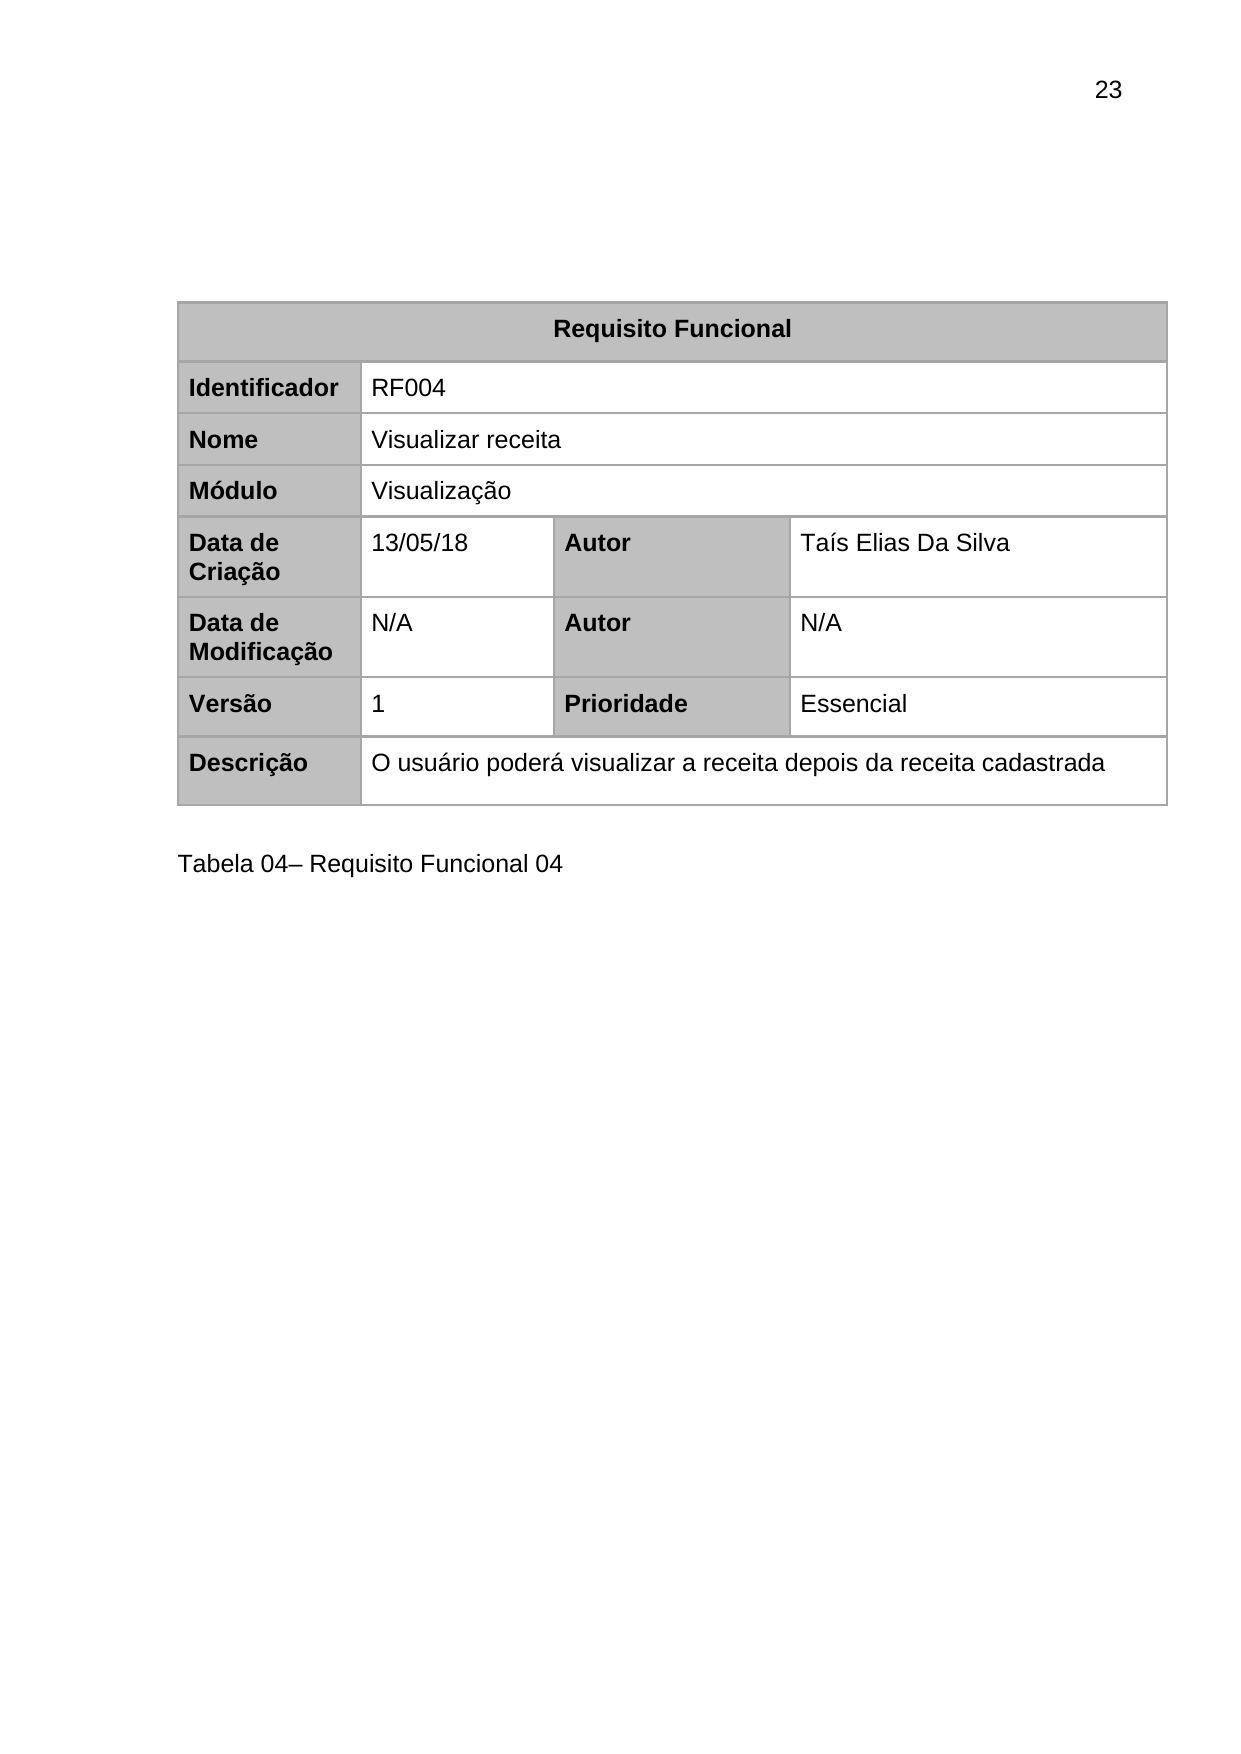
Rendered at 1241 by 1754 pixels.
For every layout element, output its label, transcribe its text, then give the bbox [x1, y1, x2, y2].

table_cell Nome [179, 414, 360, 464]
table_cell 1 [362, 678, 553, 735]
table_cell Identificador [179, 363, 360, 412]
table_cell Versão [179, 678, 360, 735]
table_cell Essencial [791, 678, 1166, 735]
table_cell Data de Criação [179, 518, 360, 596]
table_cell RF004 [362, 363, 1166, 412]
table_cell Módulo [179, 466, 360, 515]
table_cell Visualizar receita [362, 414, 1166, 464]
table_cell 13/05/18 [362, 518, 553, 596]
table_cell Descrição [179, 738, 360, 804]
table_cell N/A [362, 598, 553, 676]
table_cell Data de Modificação [179, 598, 360, 676]
table_cell O usuário poderá visualizar a receita depois da receita cadastrada [362, 738, 1166, 804]
table_cell Taís Elias Da Silva [791, 518, 1166, 596]
table_header Requisito Funcional [179, 304, 1166, 360]
text Tabela 04– Requisito Funcional 04 [177, 849, 1129, 878]
table_cell Visualização [362, 466, 1166, 515]
table_cell Autor [555, 518, 789, 596]
table_cell Prioridade [555, 678, 789, 735]
table_cell N/A [791, 598, 1166, 676]
table_cell Autor [555, 598, 789, 676]
